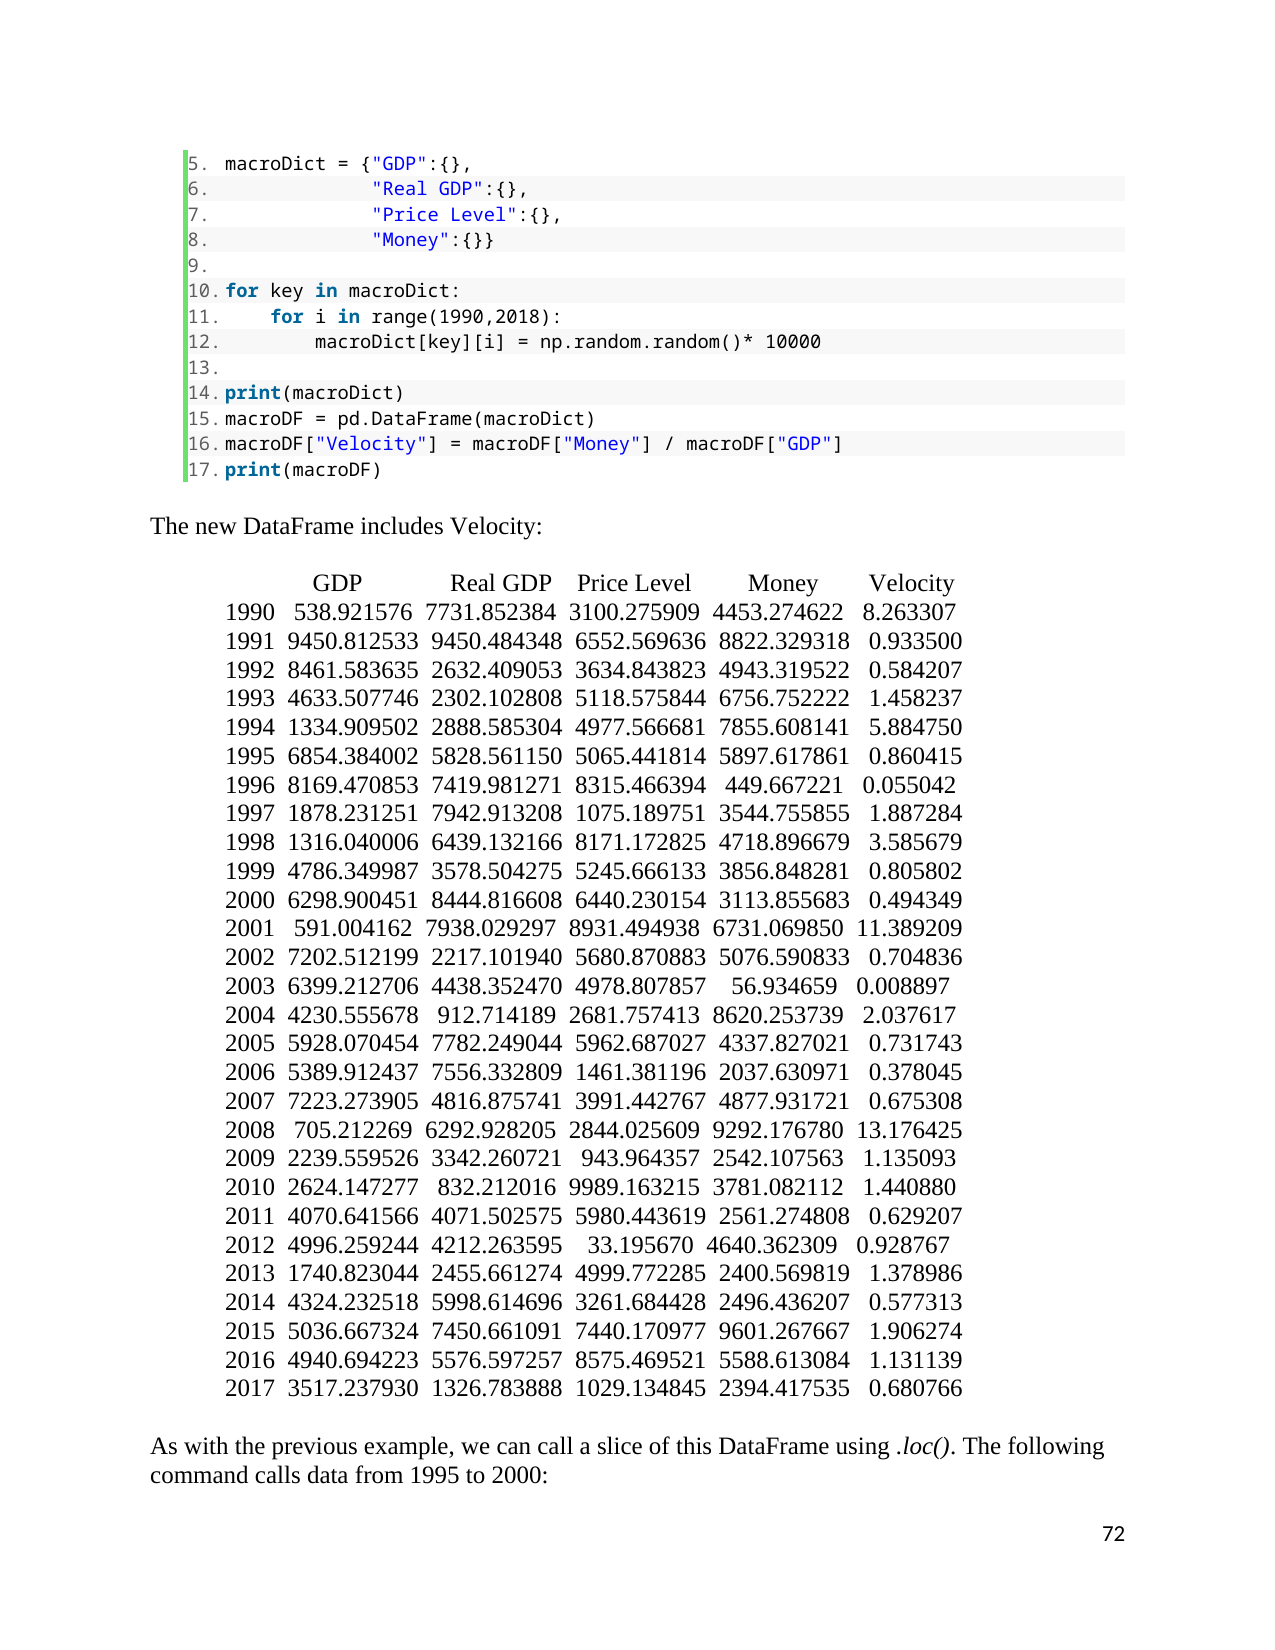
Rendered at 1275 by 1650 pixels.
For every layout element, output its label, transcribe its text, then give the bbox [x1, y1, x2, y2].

text 1996 8169.470853 7419.981271 8315.466394 449.667221 0.055042 [225, 770, 1125, 798]
text 1999 4786.349987 3578.504275 5245.666133 3856.848281 0.805802 [225, 856, 1125, 885]
text 2001 591.004162 7938.029297 8931.494938 6731.069850 11.389209 [225, 913, 1125, 942]
text 1998 1316.040006 6439.132166 8171.172825 4718.896679 3.585679 [225, 827, 1125, 856]
text 1991 9450.812533 9450.484348 6552.569636 8822.329318 0.933500 [225, 626, 1125, 655]
list "Real GDP":{}, [188, 176, 1125, 201]
text 1994 1334.909502 2888.585304 4977.566681 7855.608141 5.884750 [225, 712, 1125, 741]
text As with the previous example, we can call a slice of this DataFrame using .loc(). The following command calls data from 1995 to 2000: [150, 1431, 1125, 1488]
text 1995 6854.384002 5828.561150 5065.441814 5897.617861 0.860415 [225, 741, 1125, 770]
text 2007 7223.273905 4816.875741 3991.442767 4877.931721 0.675308 [225, 1086, 1125, 1115]
text 2012 4996.259244 4212.263595 33.195670 4640.362309 0.928767 [225, 1230, 1125, 1258]
text 2009 2239.559526 3342.260721 943.964357 2542.107563 1.135093 [225, 1143, 1125, 1172]
text 2006 5389.912437 7556.332809 1461.381196 2037.630971 0.378045 [225, 1057, 1125, 1086]
text 2016 4940.694223 5576.597257 8575.469521 5588.613084 1.131139 [225, 1345, 1125, 1373]
list macroDF = pd.DataFrame(macroDict) [188, 405, 1125, 431]
text 2014 4324.232518 5998.614696 3261.684428 2496.436207 0.577313 [225, 1287, 1125, 1316]
text 2008 705.212269 6292.928205 2844.025609 9292.176780 13.176425 [225, 1115, 1125, 1143]
text 2005 5928.070454 7782.249044 5962.687027 4337.827021 0.731743 [225, 1028, 1125, 1057]
text 2015 5036.667324 7450.661091 7440.170977 9601.267667 1.906274 [225, 1316, 1125, 1345]
text GDP Real GDP Price Level Money Velocity [225, 568, 1125, 597]
text 2003 6399.212706 4438.352470 4978.807857 56.934659 0.008897 [225, 971, 1125, 1000]
list for i in range(1990,2018): [188, 303, 1125, 329]
text 2011 4070.641566 4071.502575 5980.443619 2561.274808 0.629207 [225, 1201, 1125, 1230]
text The new DataFrame includes Velocity: [150, 511, 1125, 540]
text 1993 4633.507746 2302.102808 5118.575844 6756.752222 1.458237 [225, 683, 1125, 712]
text 2013 1740.823044 2455.661274 4999.772285 2400.569819 1.378986 [225, 1258, 1125, 1287]
text 2000 6298.900451 8444.816608 6440.230154 3113.855683 0.494349 [225, 885, 1125, 913]
list "Money":{}} [188, 227, 1125, 252]
text 1992 8461.583635 2632.409053 3634.843823 4943.319522 0.584207 [225, 655, 1125, 683]
text 2004 4230.555678 912.714189 2681.757413 8620.253739 2.037617 [225, 1000, 1125, 1028]
text 2002 7202.512199 2217.101940 5680.870883 5076.590833 0.704836 [225, 942, 1125, 971]
text 2017 3517.237930 1326.783888 1029.134845 2394.417535 0.680766 [225, 1373, 1125, 1402]
text 1990 538.921576 7731.852384 3100.275909 4453.274622 8.263307 [225, 597, 1125, 626]
text 2010 2624.147277 832.212016 9989.163215 3781.082112 1.440880 [225, 1172, 1125, 1201]
list macroDF["Velocity"] = macroDF["Money"] / macroDF["GDP"] [188, 431, 1125, 456]
list print(macroDict) [188, 380, 1125, 405]
list "Price Level":{}, [188, 201, 1125, 227]
list for key in macroDict: [188, 278, 1125, 303]
list macroDict = {"GDP":{}, [188, 150, 1125, 176]
list print(macroDF) [188, 456, 1125, 482]
text 1997 1878.231251 7942.913208 1075.189751 3544.755855 1.887284 [225, 798, 1125, 827]
list macroDict[key][i] = np.random.random()* 10000 [188, 329, 1125, 354]
